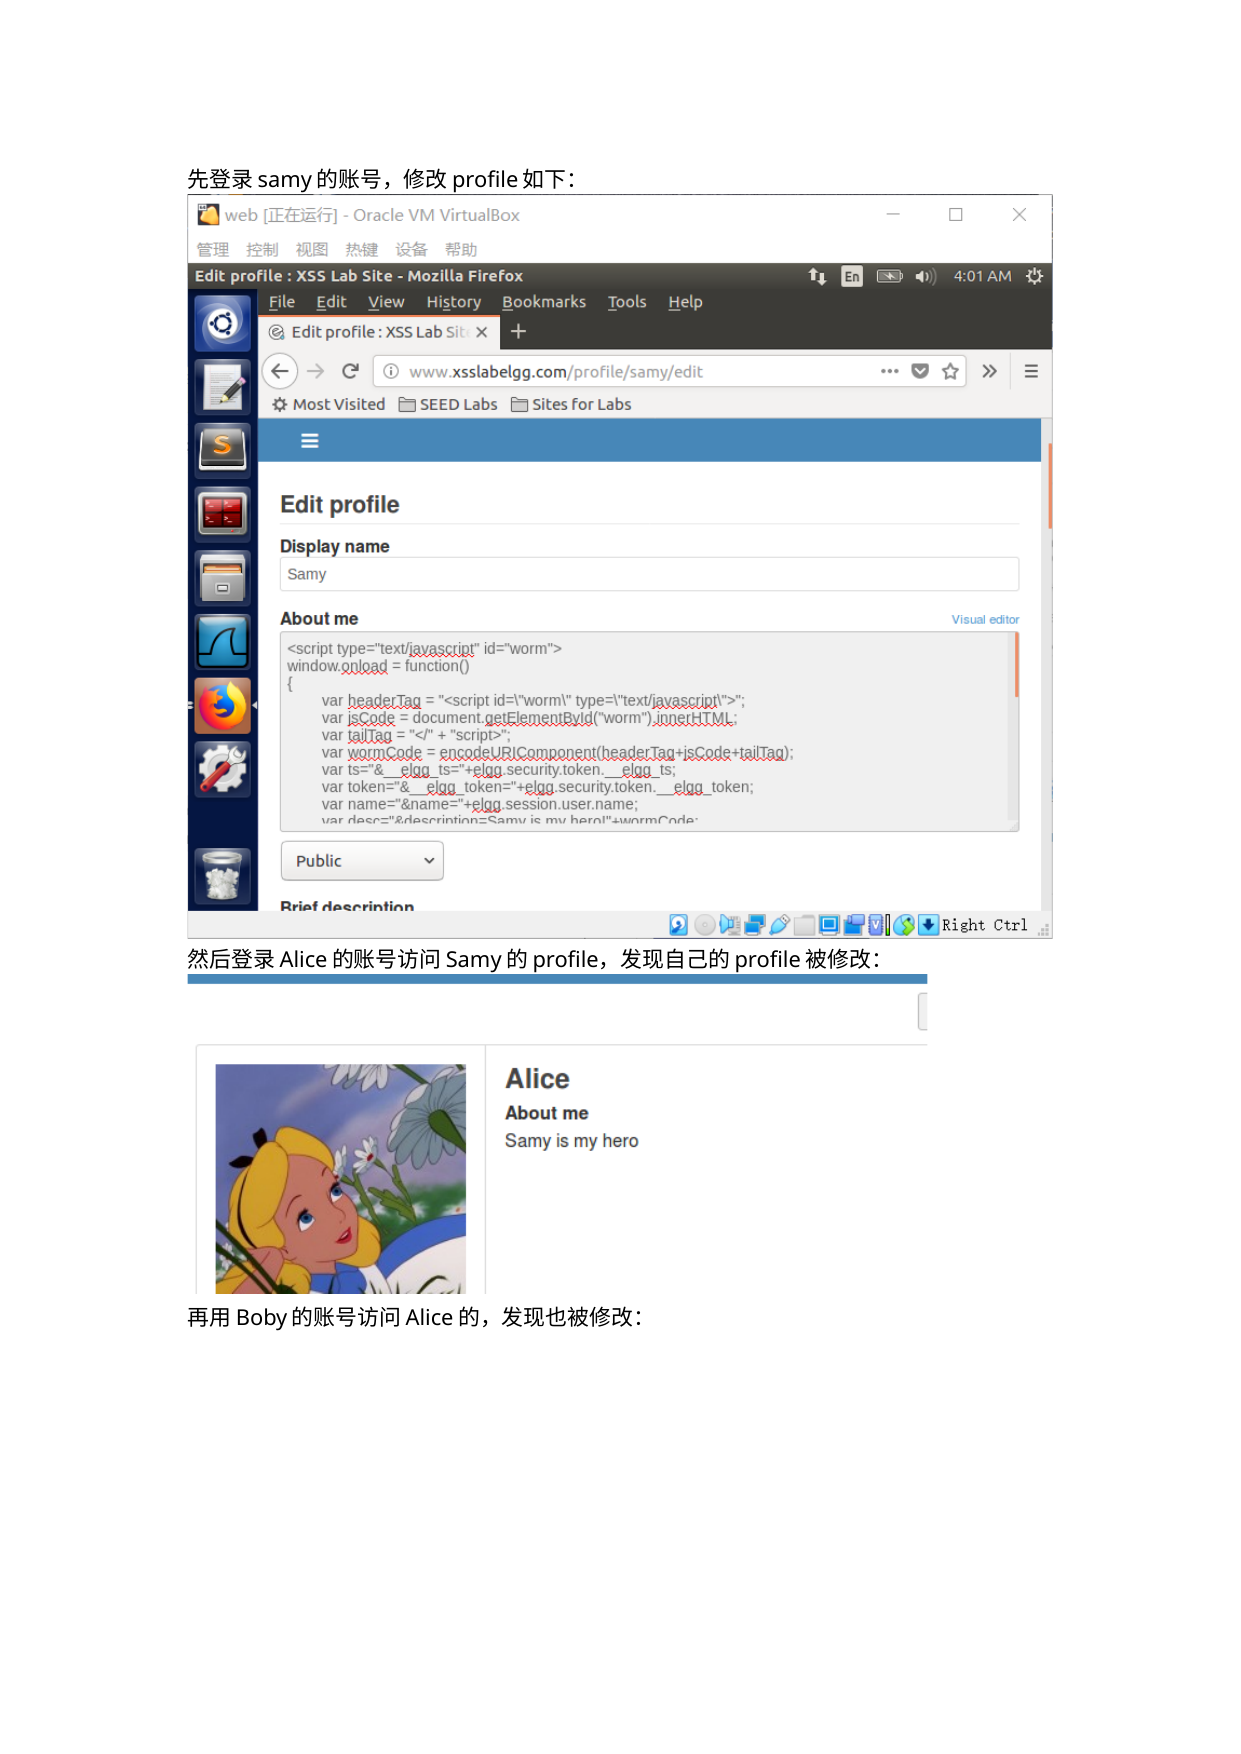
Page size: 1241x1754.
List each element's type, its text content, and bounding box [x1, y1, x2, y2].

text 先登录samy的账号，修改profile如下： [187, 162, 1053, 194]
text 然后登录Alice的账号访问Samy的profile，发现自己的profile被修改： [187, 942, 1053, 974]
picture [187, 194, 1053, 939]
picture [187, 974, 928, 1294]
text 再用Boby的账号访问Alice的，发现也被修改： [187, 1299, 1053, 1332]
